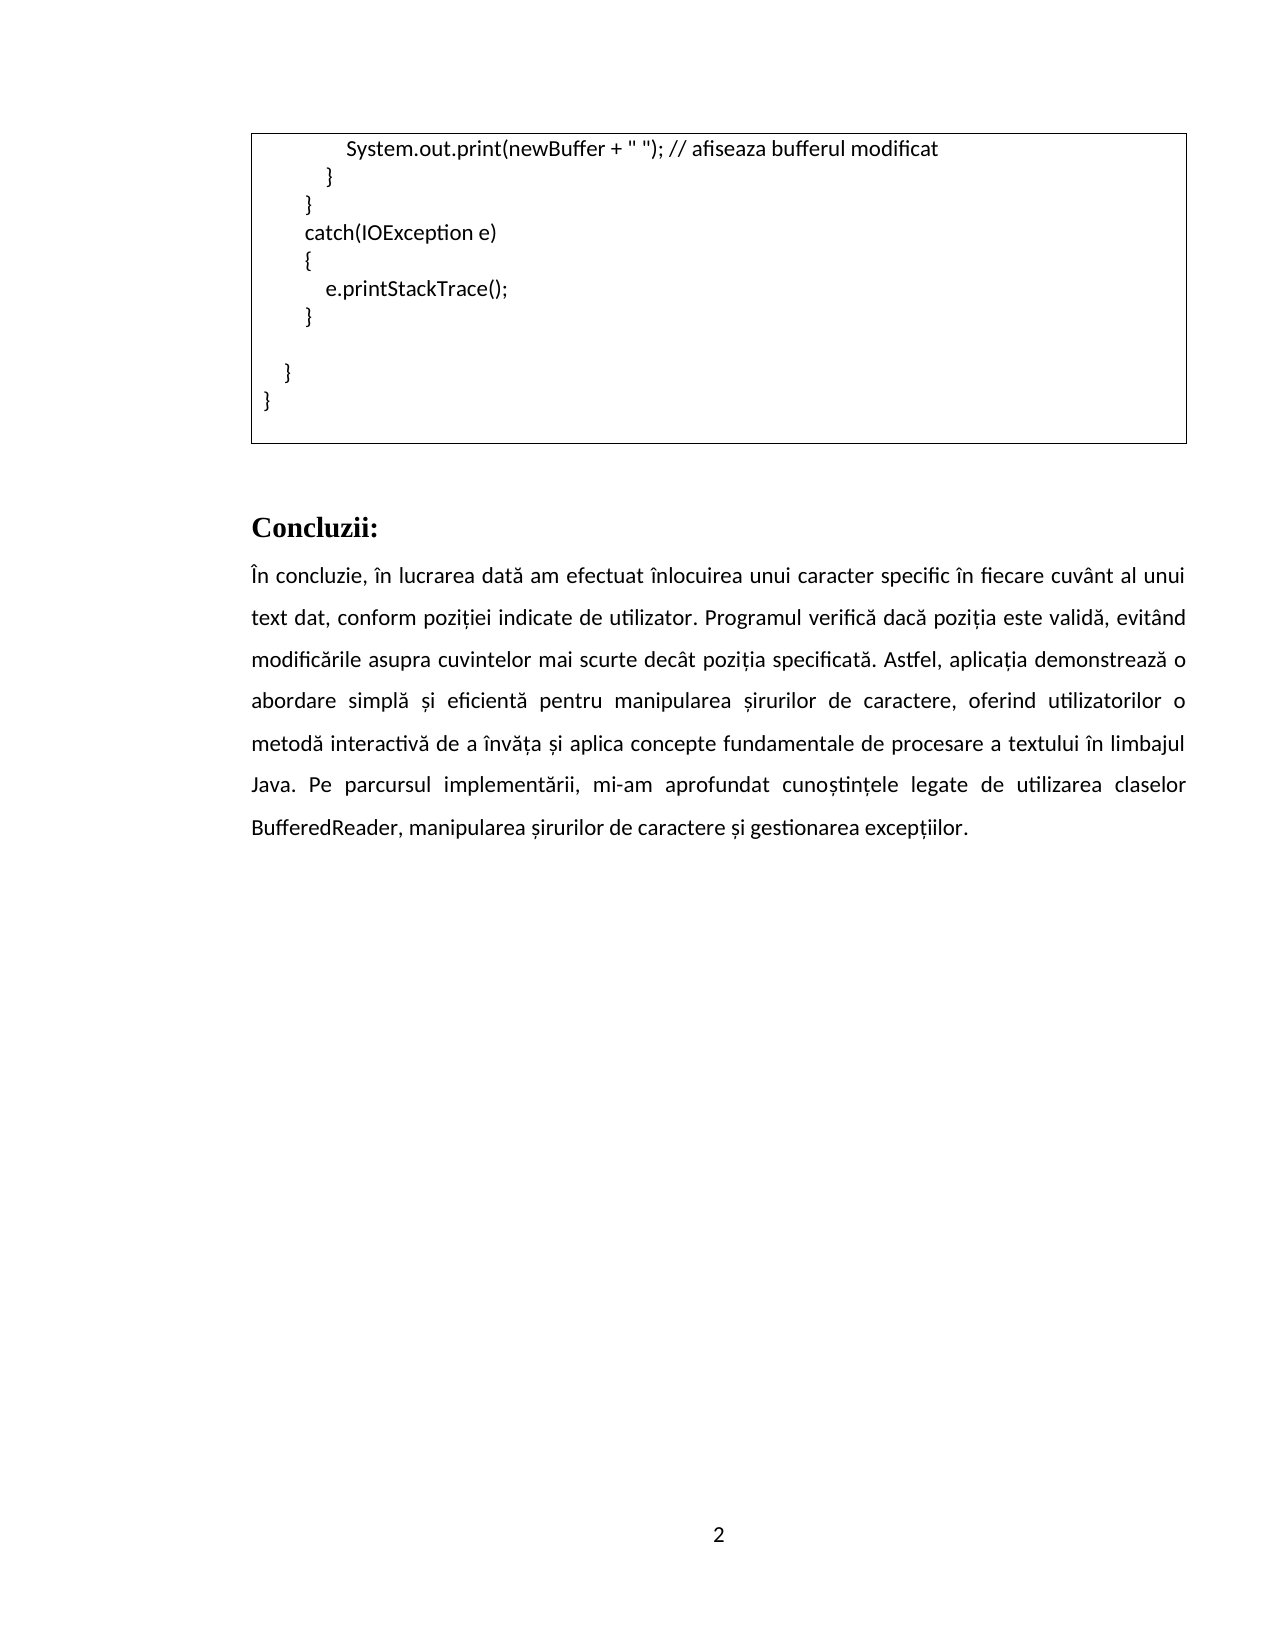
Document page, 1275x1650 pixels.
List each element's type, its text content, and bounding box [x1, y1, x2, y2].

subtitle Concluzii: [251, 510, 1186, 544]
text În concluzie, în lucrarea dată am efectuat înlocuirea unui caracter specific în fiecare cuvânt al unui text dat, conform poziției indicate de utilizator. Programul verifică dacă poziția este validă, evitând modificările asupra cuvintelor mai scurte decât poziția specificată. Astfel, aplicația demonstrează o abordare simplă și eficientă pentru manipularea șirurilor de caractere, oferind utilizatorilor o metodă interactivă de a învăța și aplica concepte fundamentale de procesare a textului în limbajul Java. Pe parcursul implementării, mi-am aprofundat cunoștințele legate de utilizarea claselor BufferedReader, manipularea șirurilor de caractere și gestionarea excepțiilor. [251, 561, 1186, 841]
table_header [252, 134, 1186, 442]
